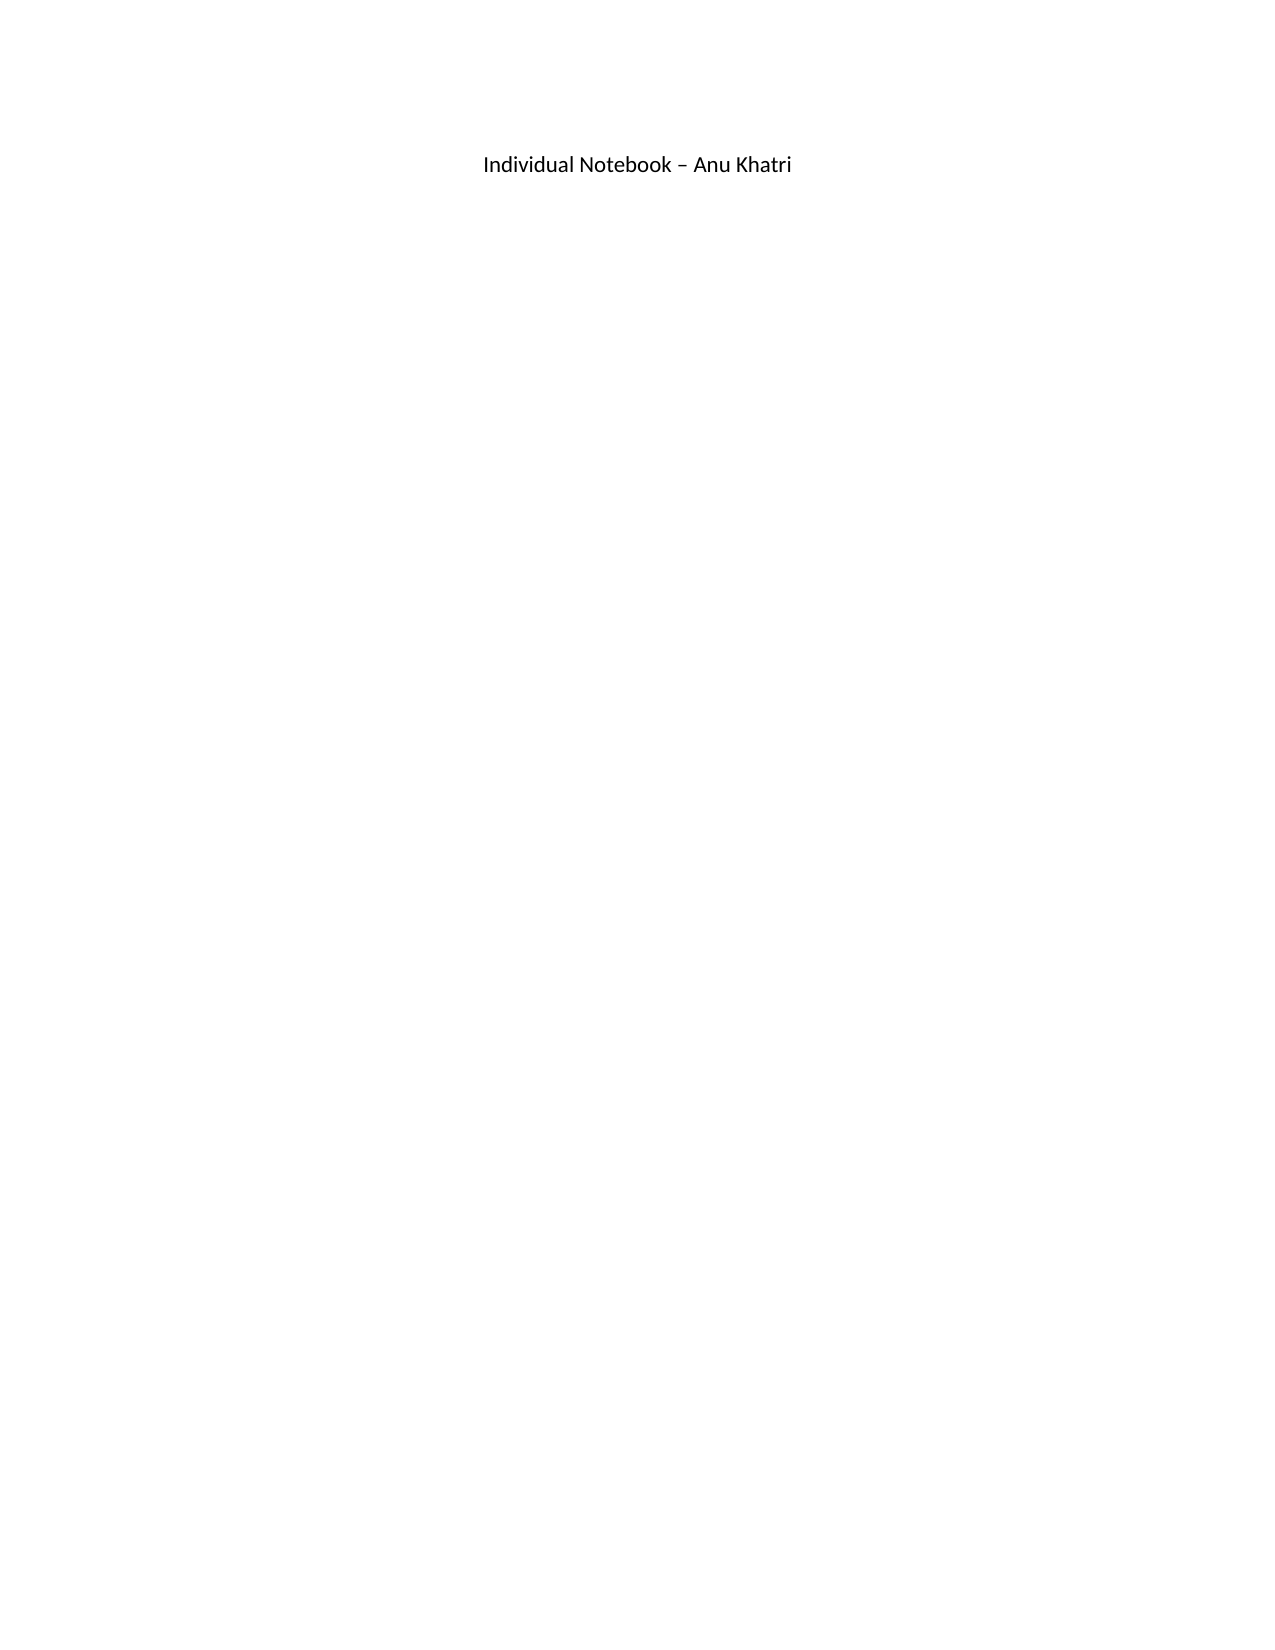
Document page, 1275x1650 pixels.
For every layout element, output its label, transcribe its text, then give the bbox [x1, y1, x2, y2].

text Individual Notebook – Anu Khatri [150, 150, 1125, 178]
